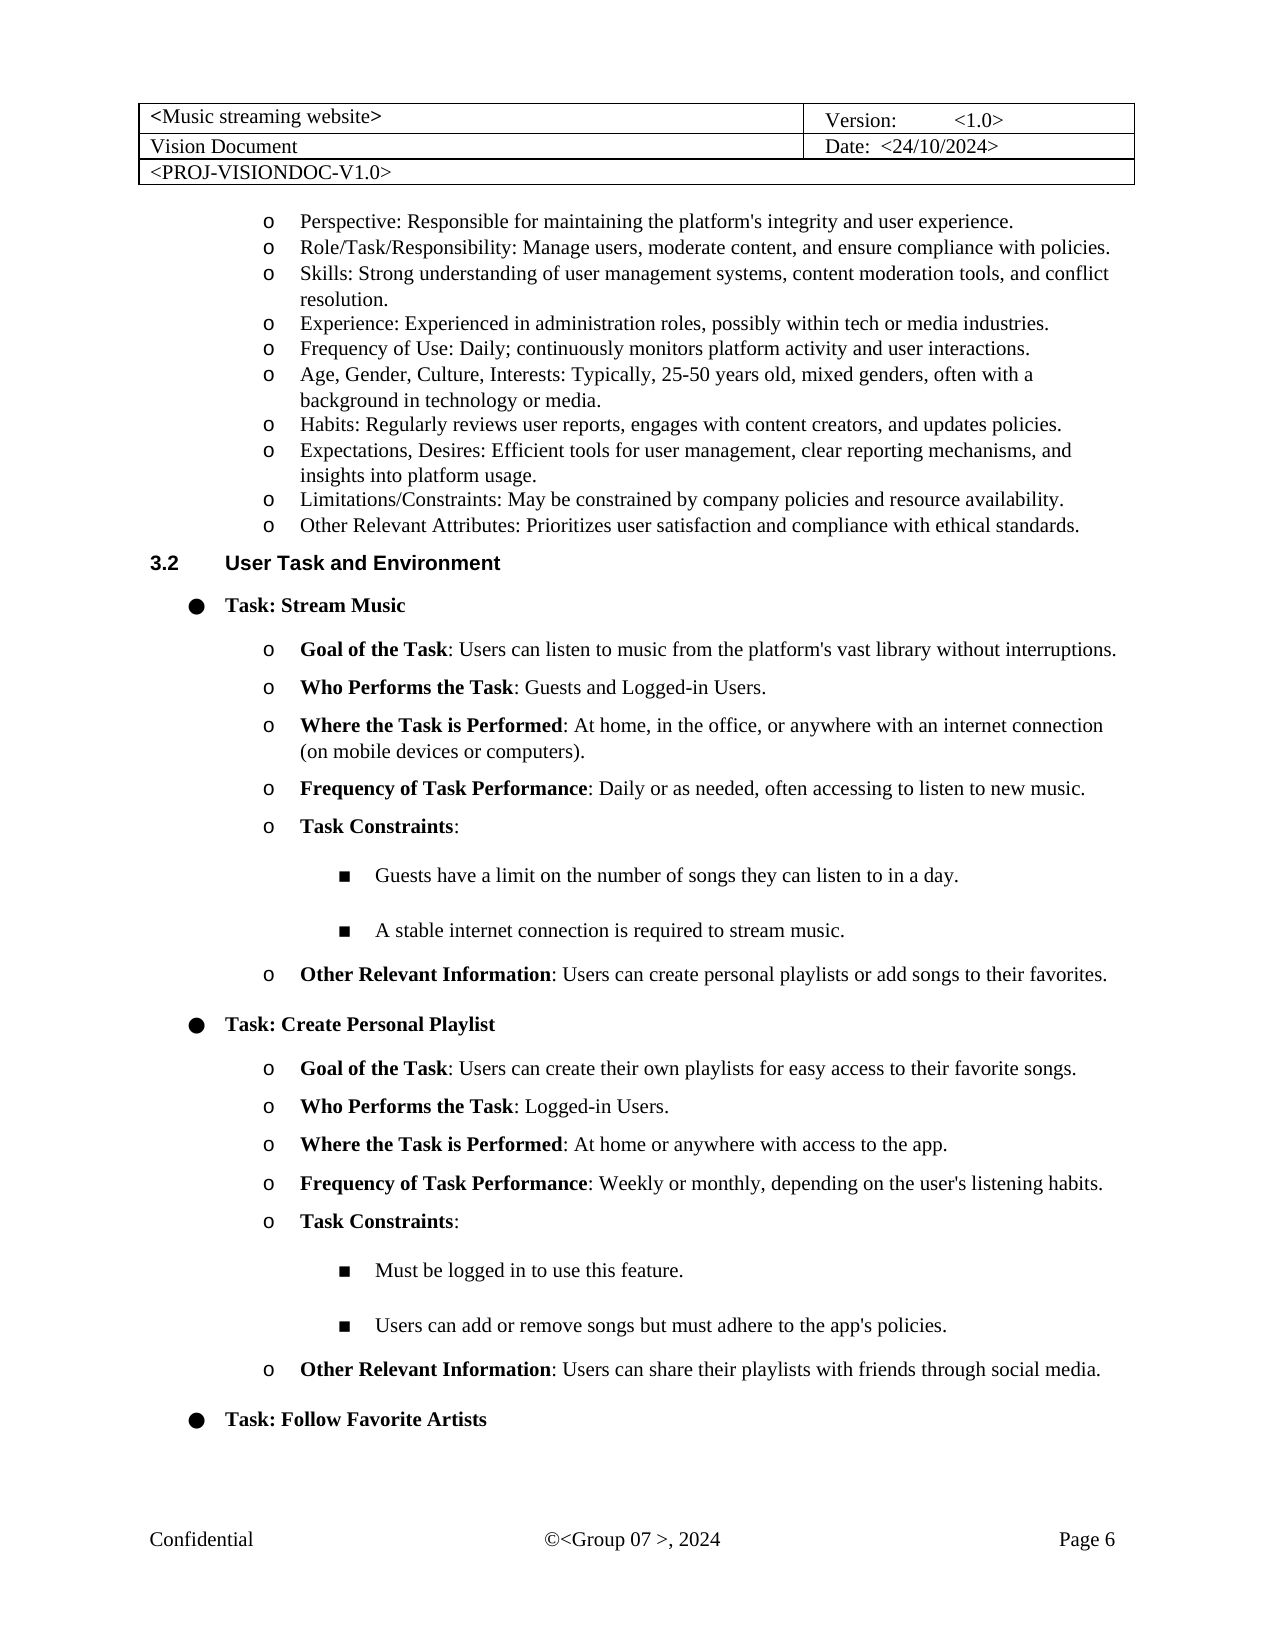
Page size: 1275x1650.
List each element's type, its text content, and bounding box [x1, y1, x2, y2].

list Limitations/Constraints: May be constrained by company policies and resource availability. [262, 487, 1125, 513]
subtitle User Task and Environment [150, 551, 1125, 575]
list Perspective: Responsible for maintaining the platform's integrity and user experience. [262, 209, 1125, 235]
list Frequency of Use: Daily; continuously monitors platform activity and user interactions. [262, 336, 1125, 362]
list Age, Gender, Culture, Interests: Typically, 25-50 years old, mixed genders, often with a background in technology or media. [262, 362, 1125, 412]
list Task: Stream Music [187, 581, 1125, 624]
list Frequency of Task Performance: Weekly or monthly, depending on the user's listening habits. [262, 1170, 1125, 1196]
list Other Relevant Attributes: Prioritizes user satisfaction and compliance with ethical standards. [262, 513, 1125, 539]
list Skills: Strong understanding of user management systems, content moderation tools, and conflict resolution. [262, 261, 1125, 311]
list Goal of the Task: Users can create their own playlists for easy access to their favorite songs. [262, 1056, 1125, 1081]
list Guests have a limit on the number of songs they can listen to in a day. [337, 852, 1125, 894]
list Goal of the Task: Users can listen to music from the platform's vast library without interruptions. [262, 637, 1125, 662]
list Task: Follow Favorite Artists [187, 1396, 1125, 1438]
list Where the Task is Performed: At home or anywhere with access to the app. [262, 1132, 1125, 1158]
list Experience: Experienced in administration roles, possibly within tech or media industries. [262, 311, 1125, 336]
list Who Performs the Task: Guests and Logged-in Users. [262, 675, 1125, 701]
list Habits: Regularly reviews user reports, engages with content creators, and updates policies. [262, 412, 1125, 437]
list Task Constraints: [262, 1209, 1125, 1234]
list Role/Task/Responsibility: Manage users, moderate content, and ensure compliance with policies. [262, 235, 1125, 261]
list Expectations, Desires: Efficient tools for user management, clear reporting mechanisms, and insights into platform usage. [262, 437, 1125, 487]
list Task: Create Personal Playlist [187, 1001, 1125, 1043]
list A stable internet connection is required to stream music. [337, 907, 1125, 950]
list Where the Task is Performed: At home, in the office, or anywhere with an internet connection (on mobile devices or computers). [262, 713, 1125, 763]
list Other Relevant Information: Users can create personal playlists or add songs to their favorites. [262, 962, 1125, 988]
list Who Performs the Task: Logged-in Users. [262, 1094, 1125, 1120]
list Users can add or remove songs but must adhere to the app's policies. [337, 1302, 1125, 1345]
list Task Constraints: [262, 814, 1125, 839]
list Other Relevant Information: Users can share their playlists with friends through social media. [262, 1357, 1125, 1383]
list Must be logged in to use this feature. [337, 1247, 1125, 1289]
list Frequency of Task Performance: Daily or as needed, often accessing to listen to new music. [262, 775, 1125, 801]
